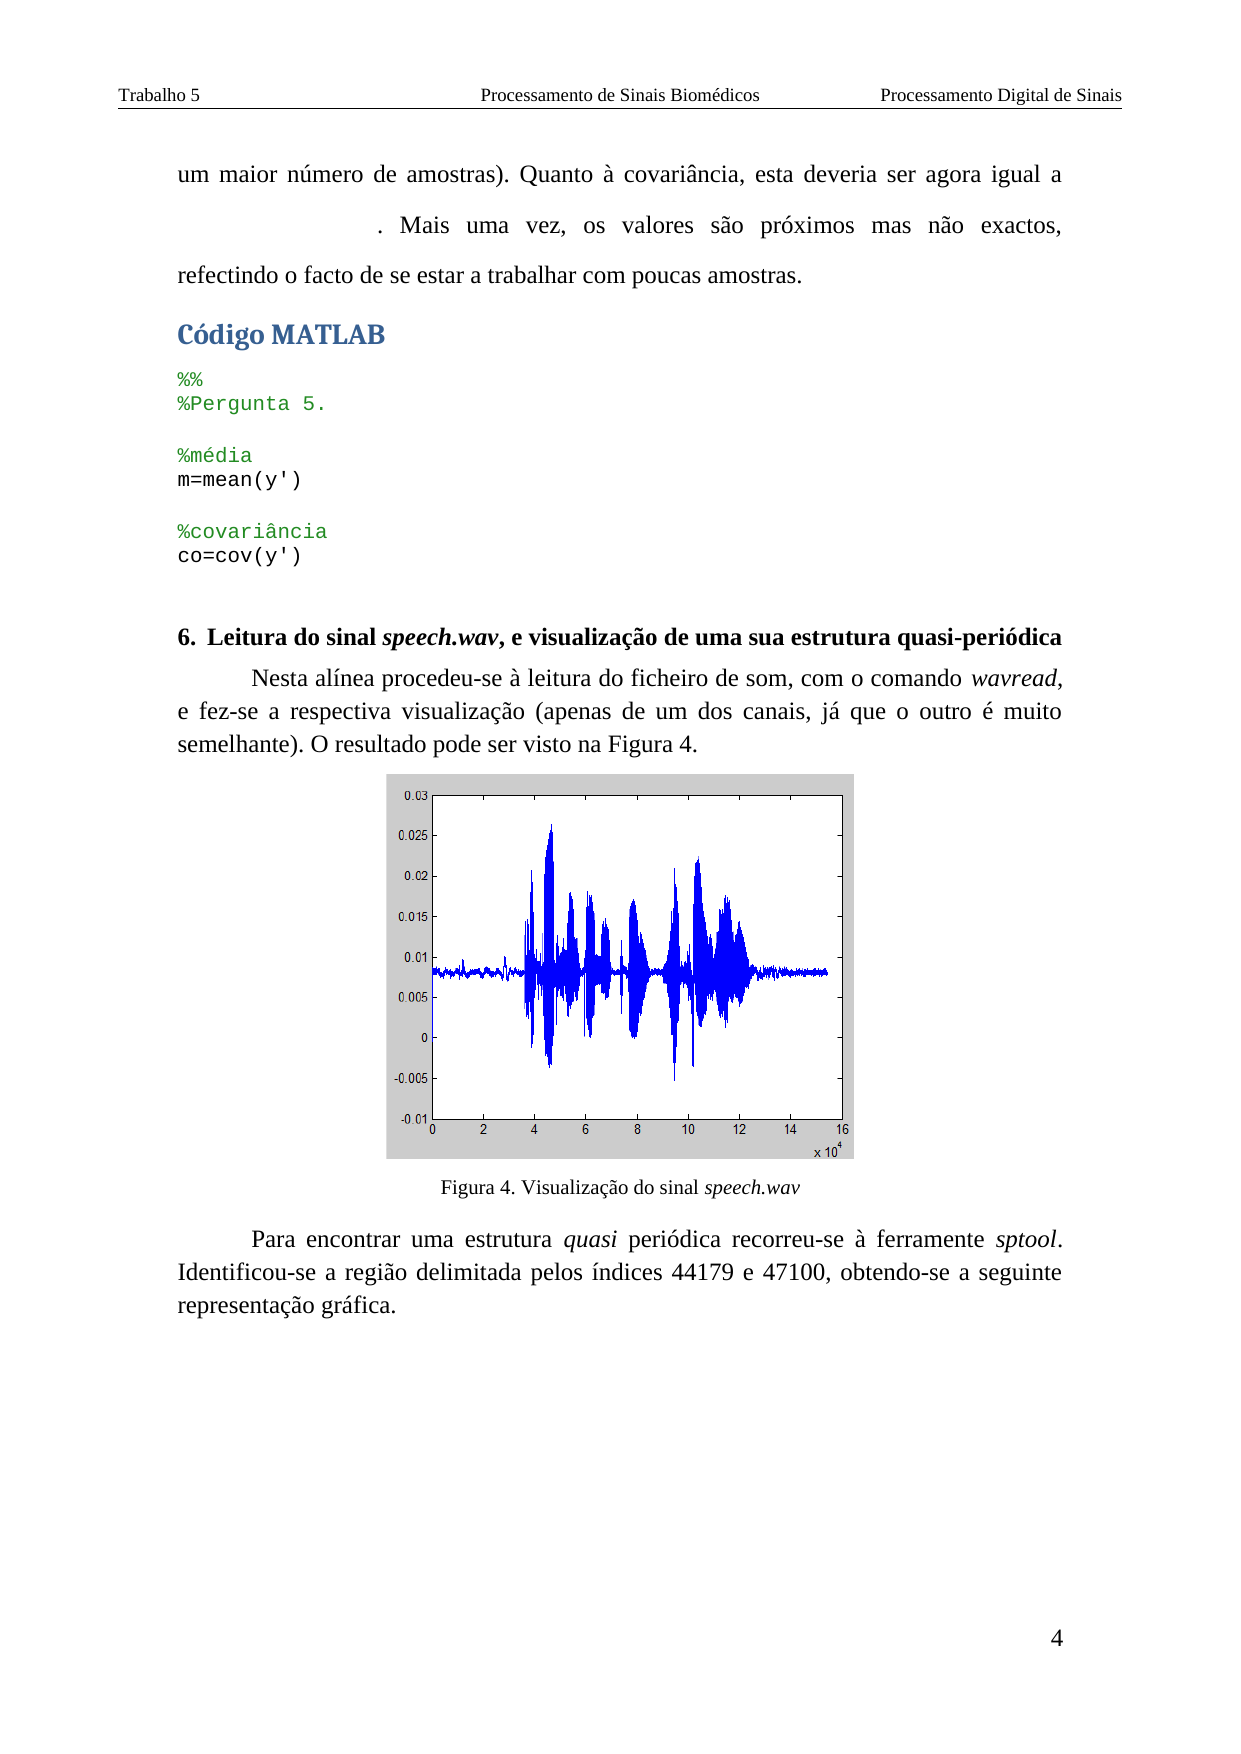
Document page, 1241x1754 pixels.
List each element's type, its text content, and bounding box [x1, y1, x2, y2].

text %média [177, 445, 1063, 469]
text Nesta alínea procedeu-se à leitura do ficheiro de som, com o comando wavread, e fez-se a respectiva visualização (apenas de um dos canais, já que o outro é muito semelhante). O resultado pode ser visto na Figura 4. [177, 663, 1063, 758]
subtitle Código MATLAB [177, 318, 1063, 351]
text m=mean(y') [177, 469, 1063, 492]
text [177, 159, 1063, 289]
text %Pergunta 5. [177, 393, 1063, 416]
text %covariância [177, 521, 1063, 545]
text Para encontrar uma estrutura quasi periódica recorreu-se à ferramente sptool. Identificou-se a região delimitada pelos índices 44179 e 47100, obtendo-se a seguinte representação gráfica. [177, 1224, 1063, 1319]
picture [386, 774, 854, 1159]
subtitle Leitura do sinal speech.wav, e visualização de uma sua estrutura quasi-periódica [177, 622, 1063, 650]
text %% [177, 369, 1063, 393]
text co=cov(y') [177, 545, 1063, 568]
